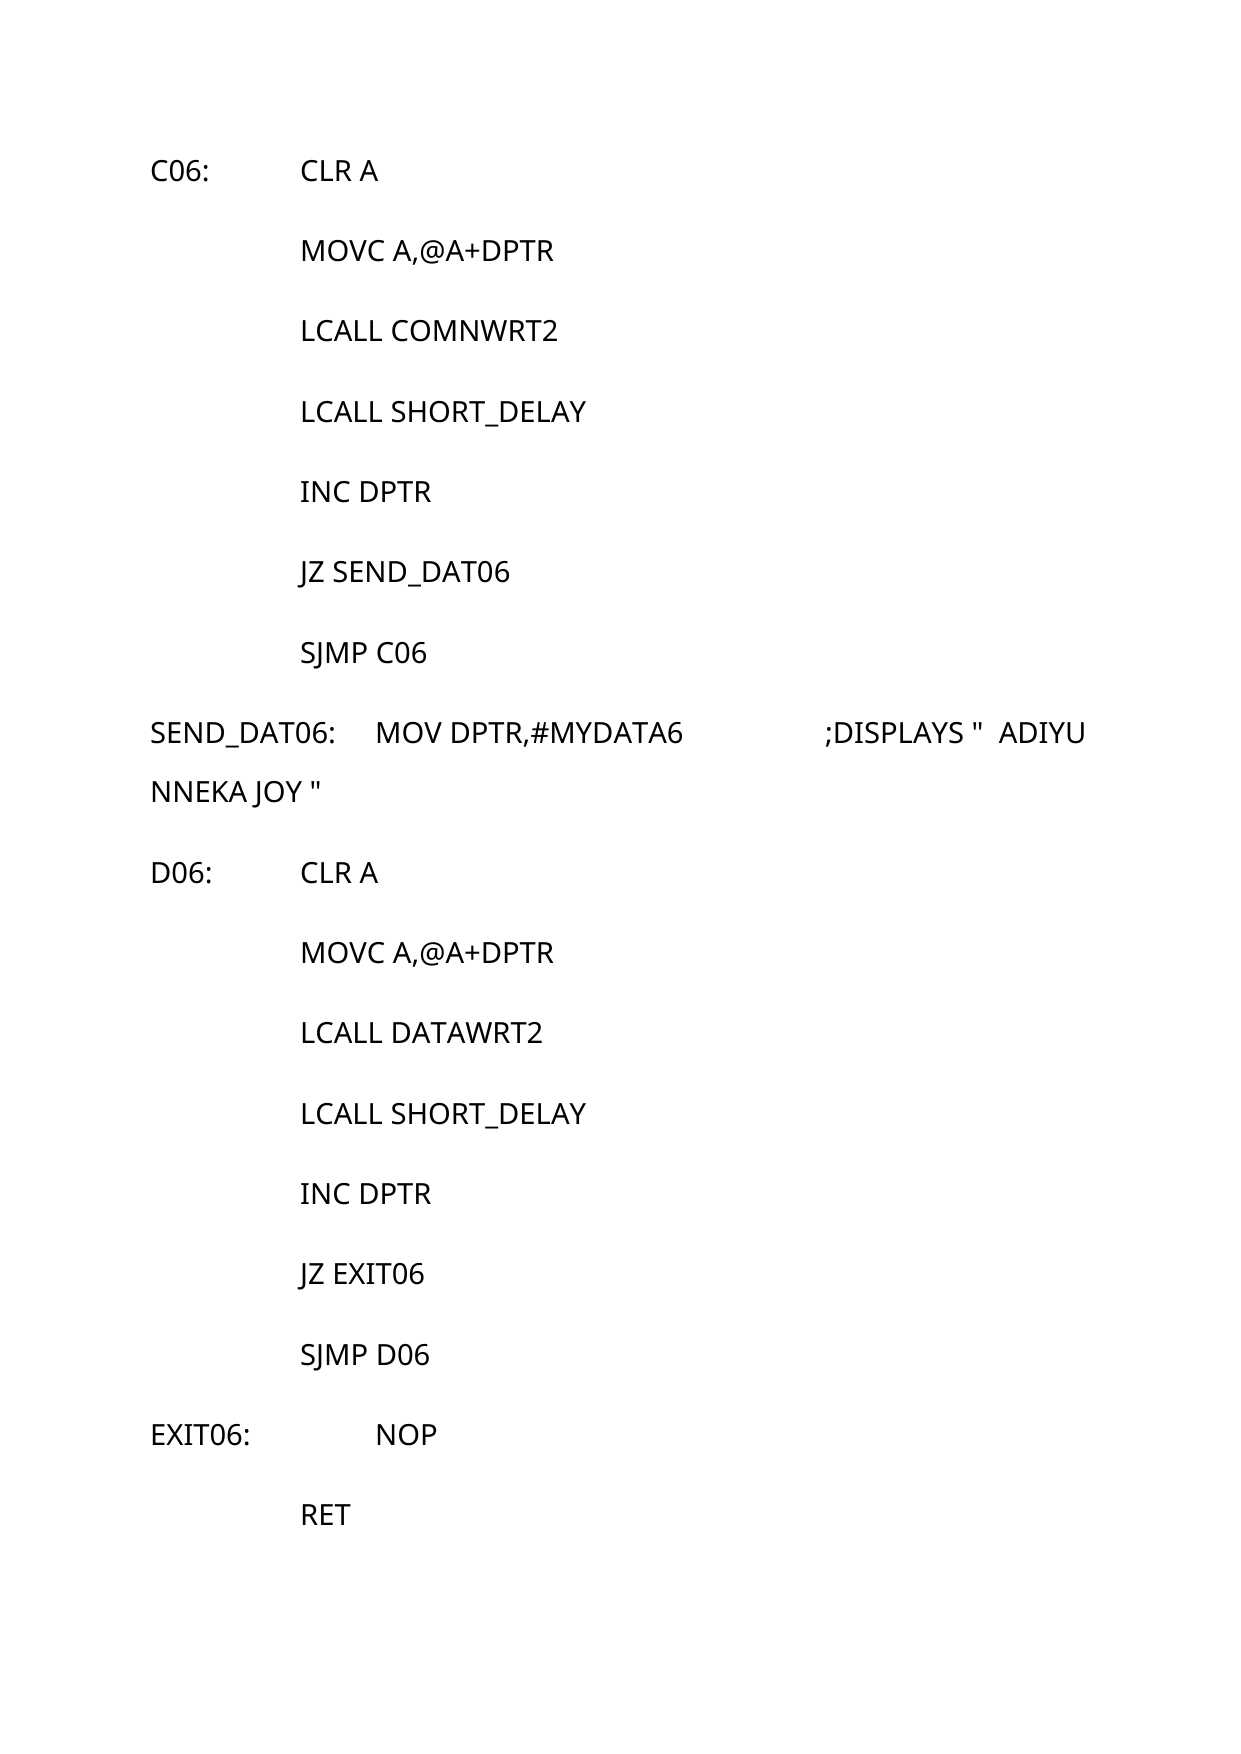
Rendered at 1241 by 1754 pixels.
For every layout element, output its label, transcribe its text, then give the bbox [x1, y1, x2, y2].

text SJMP C06 [150, 632, 1090, 672]
text D06: CLR A [150, 852, 1090, 892]
text JZ EXIT06 [150, 1253, 1090, 1293]
text SEND_DAT06: MOV DPTR,#MYDATA6 ;DISPLAYS " ADIYU NNEKA JOY " [150, 712, 1090, 811]
text JZ SEND_DAT06 [150, 552, 1090, 591]
text LCALL SHORT_DELAY [150, 391, 1090, 431]
text LCALL COMNWRT2 [150, 311, 1090, 350]
text SJMP D06 [150, 1334, 1090, 1373]
text RET [150, 1494, 1090, 1534]
text MOVC A,@A+DPTR [150, 932, 1090, 972]
text MOVC A,@A+DPTR [150, 230, 1090, 270]
text LCALL SHORT_DELAY [150, 1093, 1090, 1133]
text EXIT06: NOP [150, 1414, 1090, 1454]
text LCALL DATAWRT2 [150, 1013, 1090, 1052]
text INC DPTR [150, 471, 1090, 511]
text C06: CLR A [150, 150, 1090, 190]
text INC DPTR [150, 1173, 1090, 1213]
